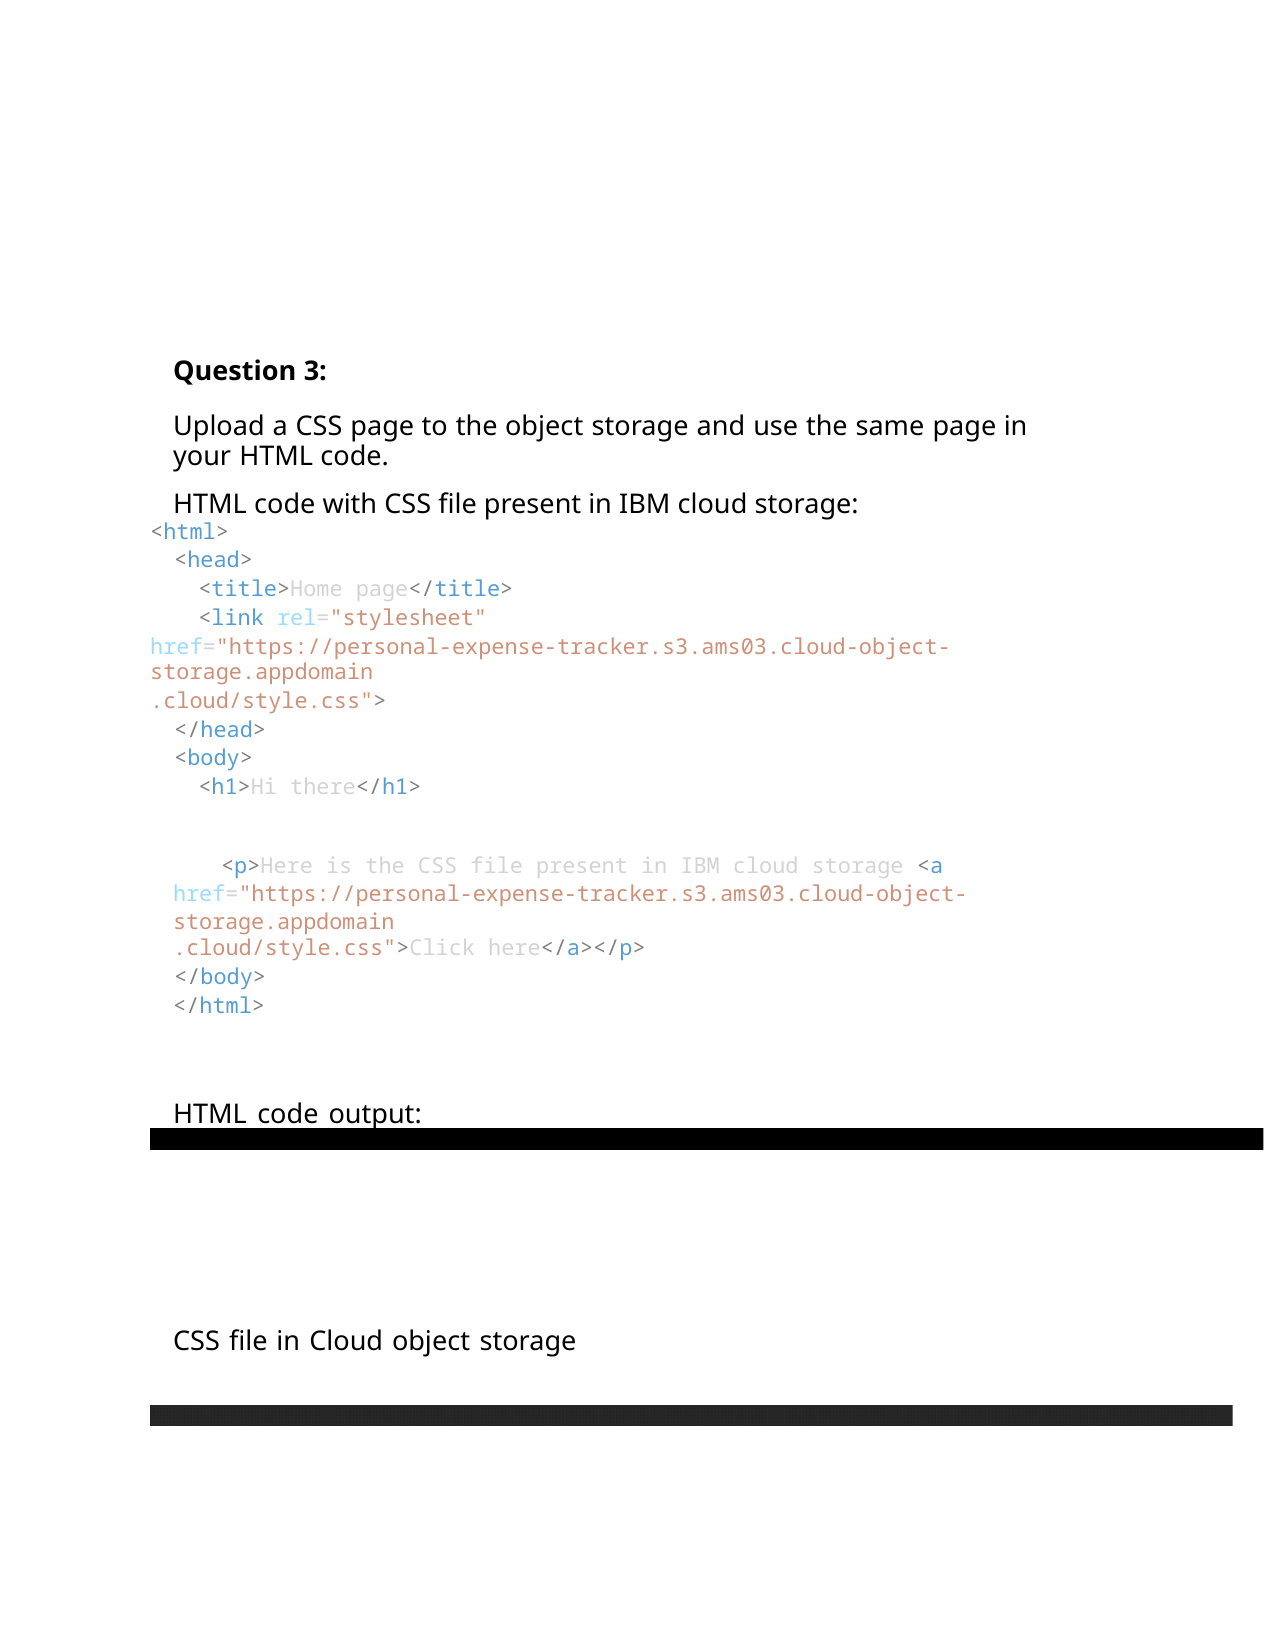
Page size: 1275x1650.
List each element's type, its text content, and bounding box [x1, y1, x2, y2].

text </body> [174, 964, 1125, 989]
text <title>Home page</title> [198, 577, 1125, 602]
text Question 3: [185, 360, 1125, 385]
text <html> [150, 519, 1125, 545]
text </html> [173, 993, 1125, 1018]
text <body> [174, 746, 1125, 771]
text <head> [174, 548, 1125, 573]
text <h1>Hi there</h1> [198, 774, 1125, 799]
text .cloud/style.css">Click here</a></p> [173, 936, 1125, 961]
text <link rel="stylesheet" [198, 605, 1125, 630]
text Upload a CSS page to the object storage and use the same page in your HTML code. [173, 411, 1069, 472]
text CSS ﬁle in Cloud object storage [173, 1331, 1125, 1356]
text href="https://personal-expense-tracker.s3.ams03.cloud-object-storage.appdomain [150, 634, 1125, 684]
text HTML code output: [173, 1104, 1125, 1128]
text HTML code with CSS ﬁle present in IBM cloud storage: [173, 493, 1125, 518]
text </head> [174, 717, 1125, 742]
text .cloud/style.css"> [150, 688, 1125, 713]
text <p>Here is the CSS file present in IBM cloud storage <a href="https://personal-expense-tracker.s3.ams03.cloud-object-storage.appdomain [173, 851, 1121, 935]
